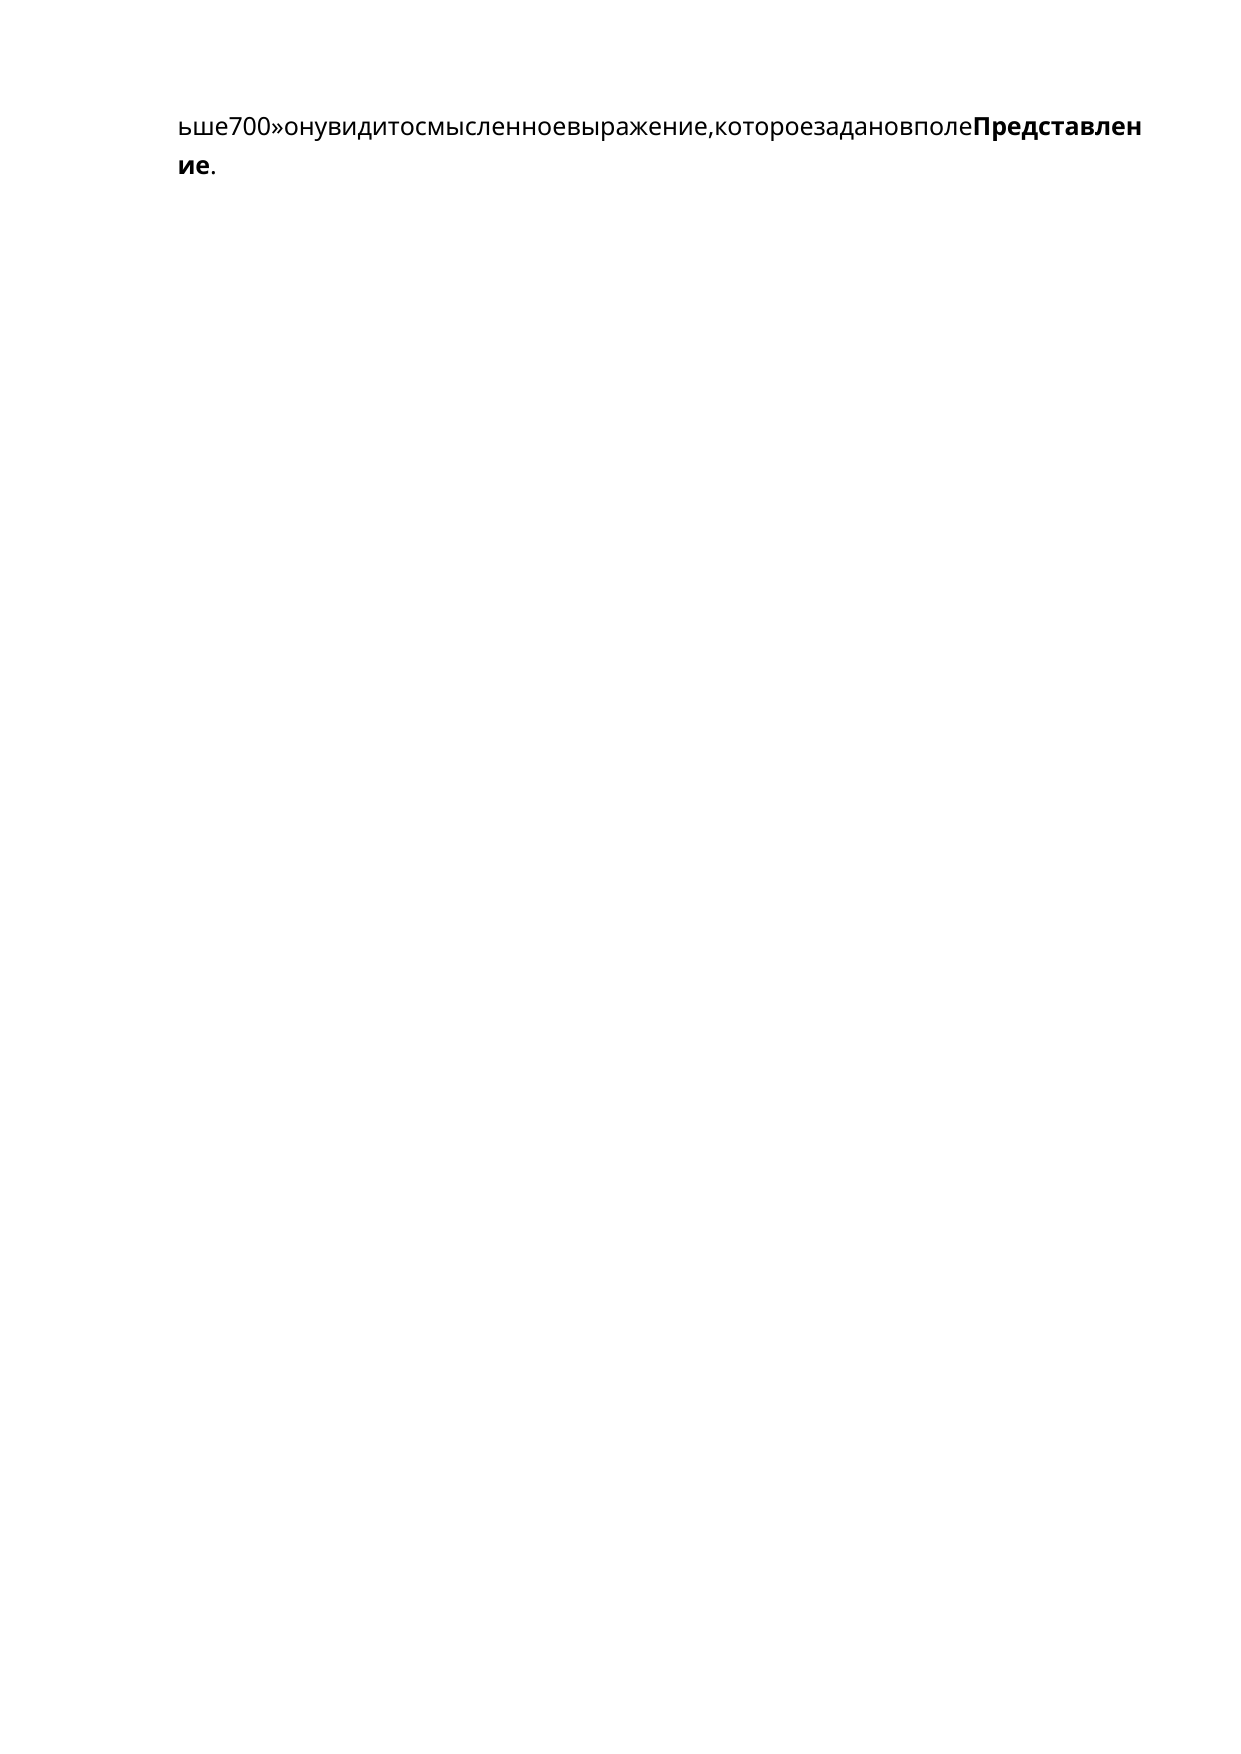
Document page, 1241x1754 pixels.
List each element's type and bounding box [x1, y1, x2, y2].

text [177, 108, 1152, 182]
